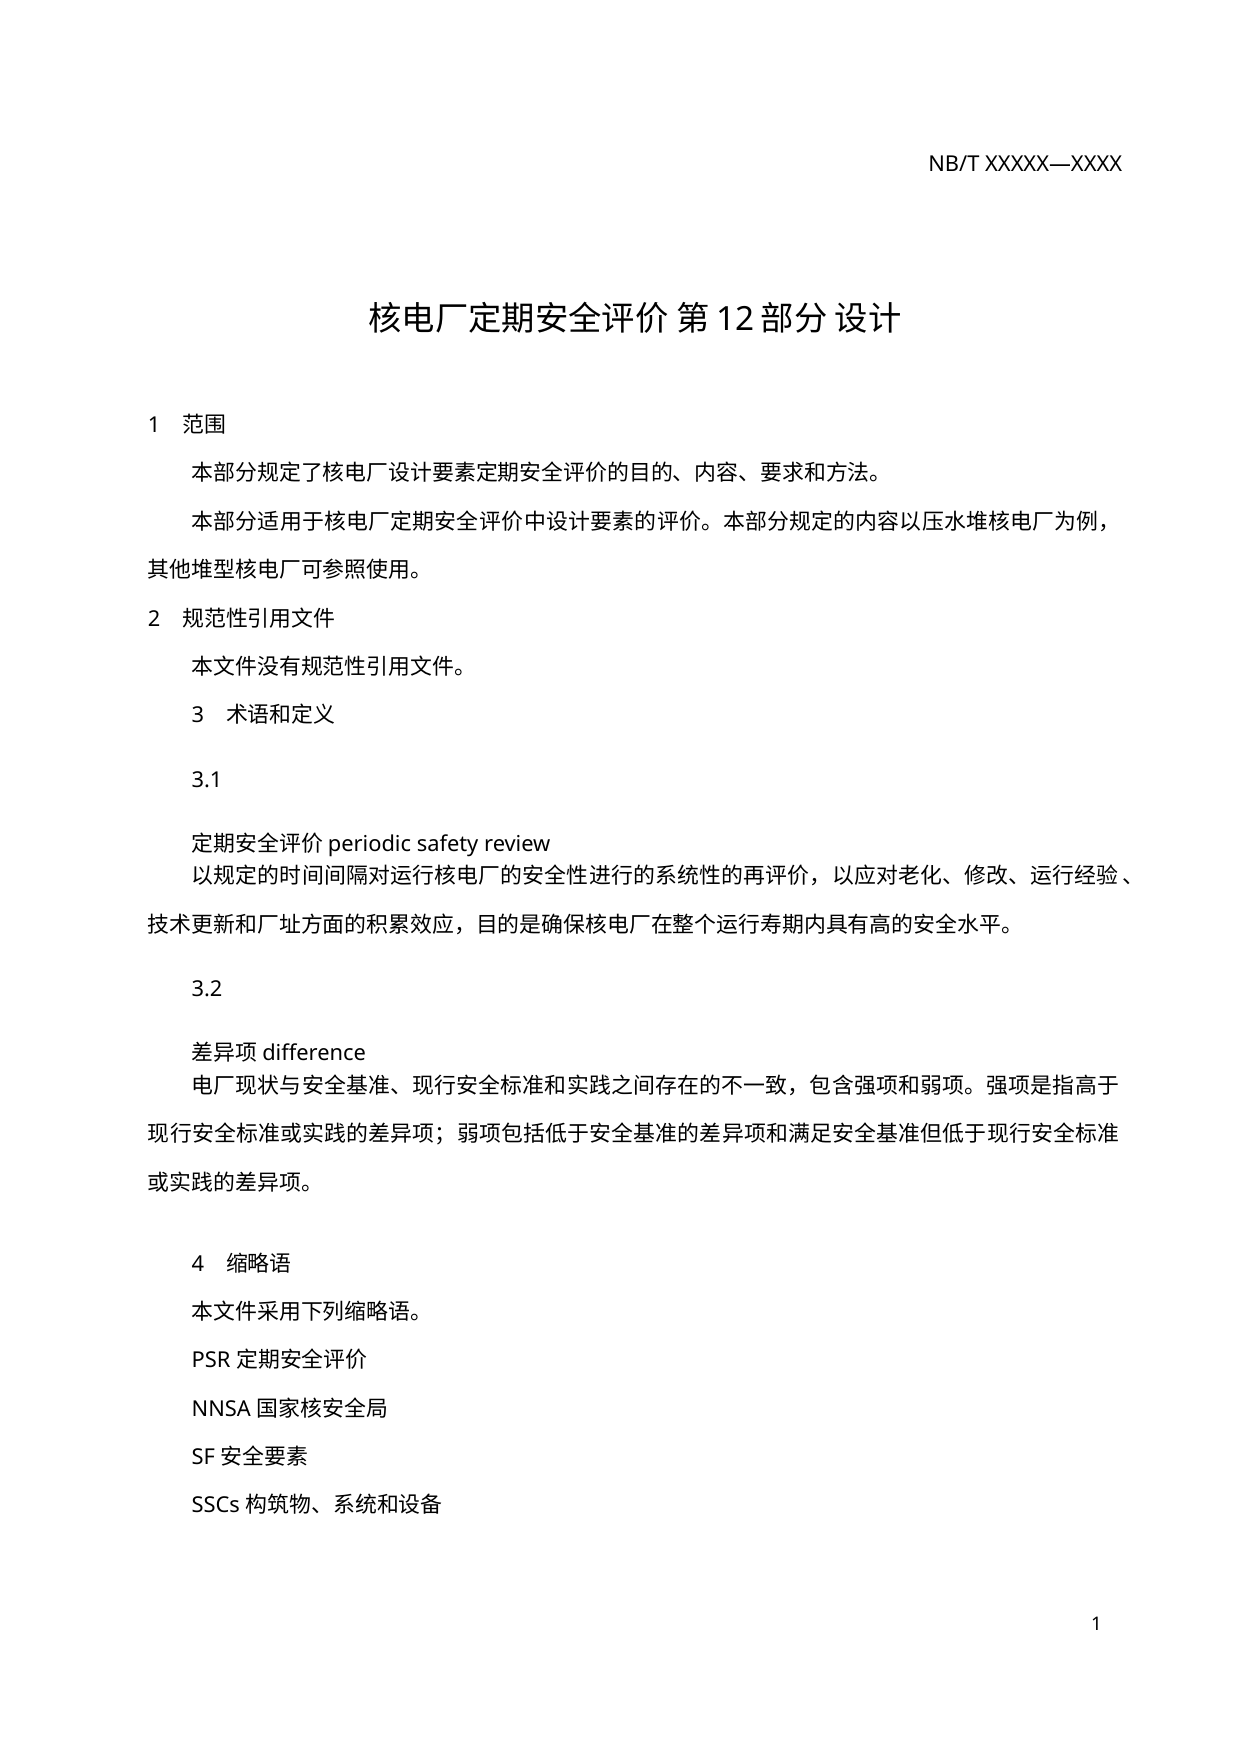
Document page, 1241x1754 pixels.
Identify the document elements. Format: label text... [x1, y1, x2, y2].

text 本部分适用于核电厂定期安全评价中设计要素的评价。本部分规定的内容以压水堆核电厂为例，其他堆型核电厂可参照使用。 [148, 503, 1122, 584]
text PSR 定期安全评价 [148, 1342, 1122, 1375]
text SSCs 构筑物、系统和设备 [148, 1487, 1122, 1520]
text NNSA 国家核安全局 [148, 1391, 1122, 1423]
text 差异项 difference [148, 1035, 1122, 1067]
text 核电厂定期安全评价 第12部分 设计 [148, 283, 1122, 348]
text SF 安全要素 [148, 1439, 1122, 1471]
text 术语和定义 [148, 697, 1122, 729]
text 以规定的时间间隔对运行核电厂的安全性进行的系统性的再评价，以应对老化、修改、运行经验、技术更新和厂址方面的积累效应，目的是确保核电厂在整个运行寿期内具有高的安全水平。 [148, 858, 1122, 939]
text 本文件没有规范性引用文件。 [148, 649, 1122, 681]
text 电厂现状与安全基准、现行安全标准和实践之间存在的不一致，包含强项和弱项。强项是指高于现行安全标准或实践的差异项；弱项包括低于安全基准的差异项和满足安全基准但低于现行安全标准或实践的差异项。 [148, 1067, 1122, 1197]
text 范围 [148, 407, 1122, 439]
text 本部分规定了核电厂设计要素定期安全评价的目的、内容、要求和方法。 [148, 455, 1122, 487]
text 规范性引用文件 [148, 600, 1122, 633]
text 缩略语 [148, 1246, 1122, 1278]
text 定期安全评价 periodic safety review [148, 825, 1122, 858]
text 本文件采用下列缩略语。 [148, 1294, 1122, 1326]
